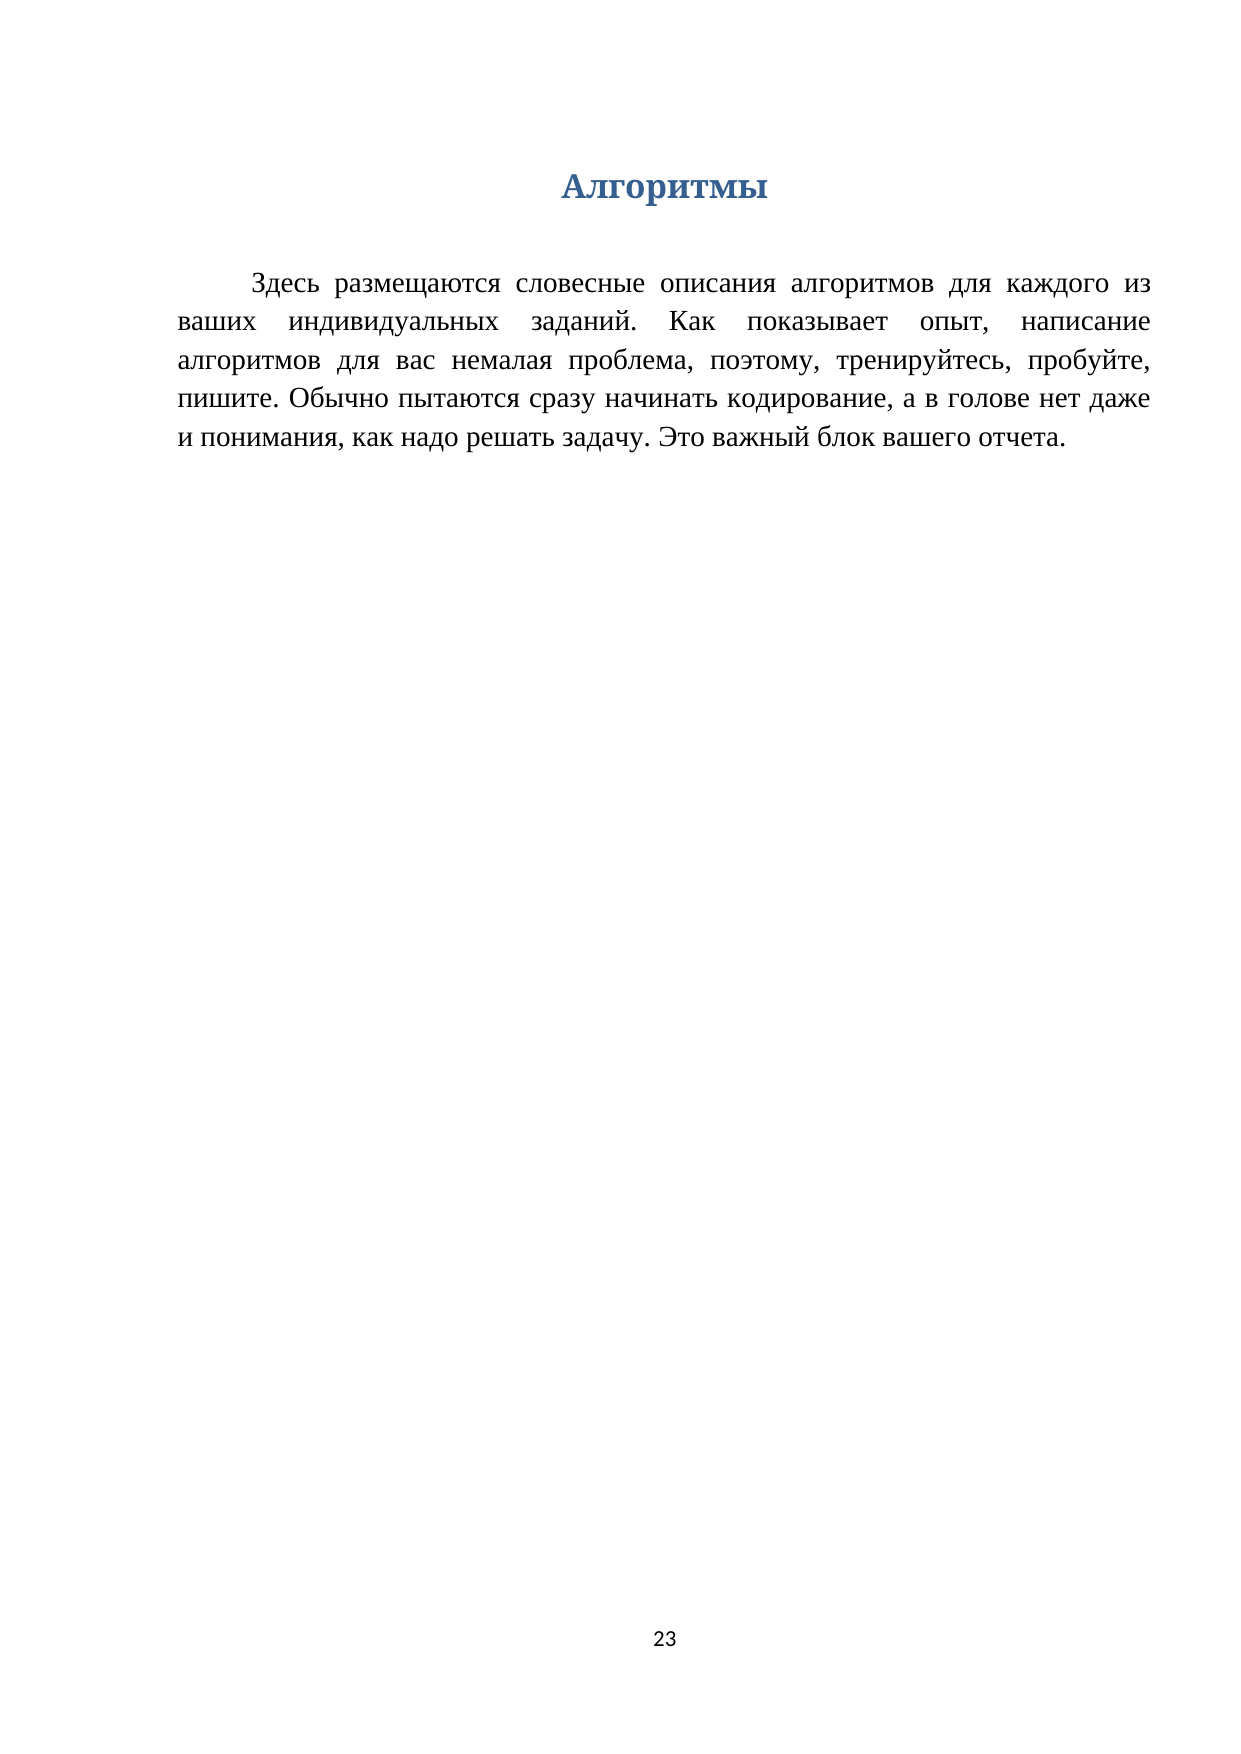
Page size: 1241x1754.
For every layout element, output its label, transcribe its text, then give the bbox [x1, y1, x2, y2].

text Здесь размещаются словесные описания алгоритмов для каждого из ваших индивидуальных заданий. Как показывает опыт, написание алгоритмов для вас немалая проблема, поэтому, тренируйтесь, пробуйте, пишите. Обычно пытаются сразу начинать кодирование, а в голове нет даже и понимания, как надо решать задачу. Это важный блок вашего отчета. [177, 265, 1152, 452]
subtitle Алгоритмы [177, 168, 1152, 206]
